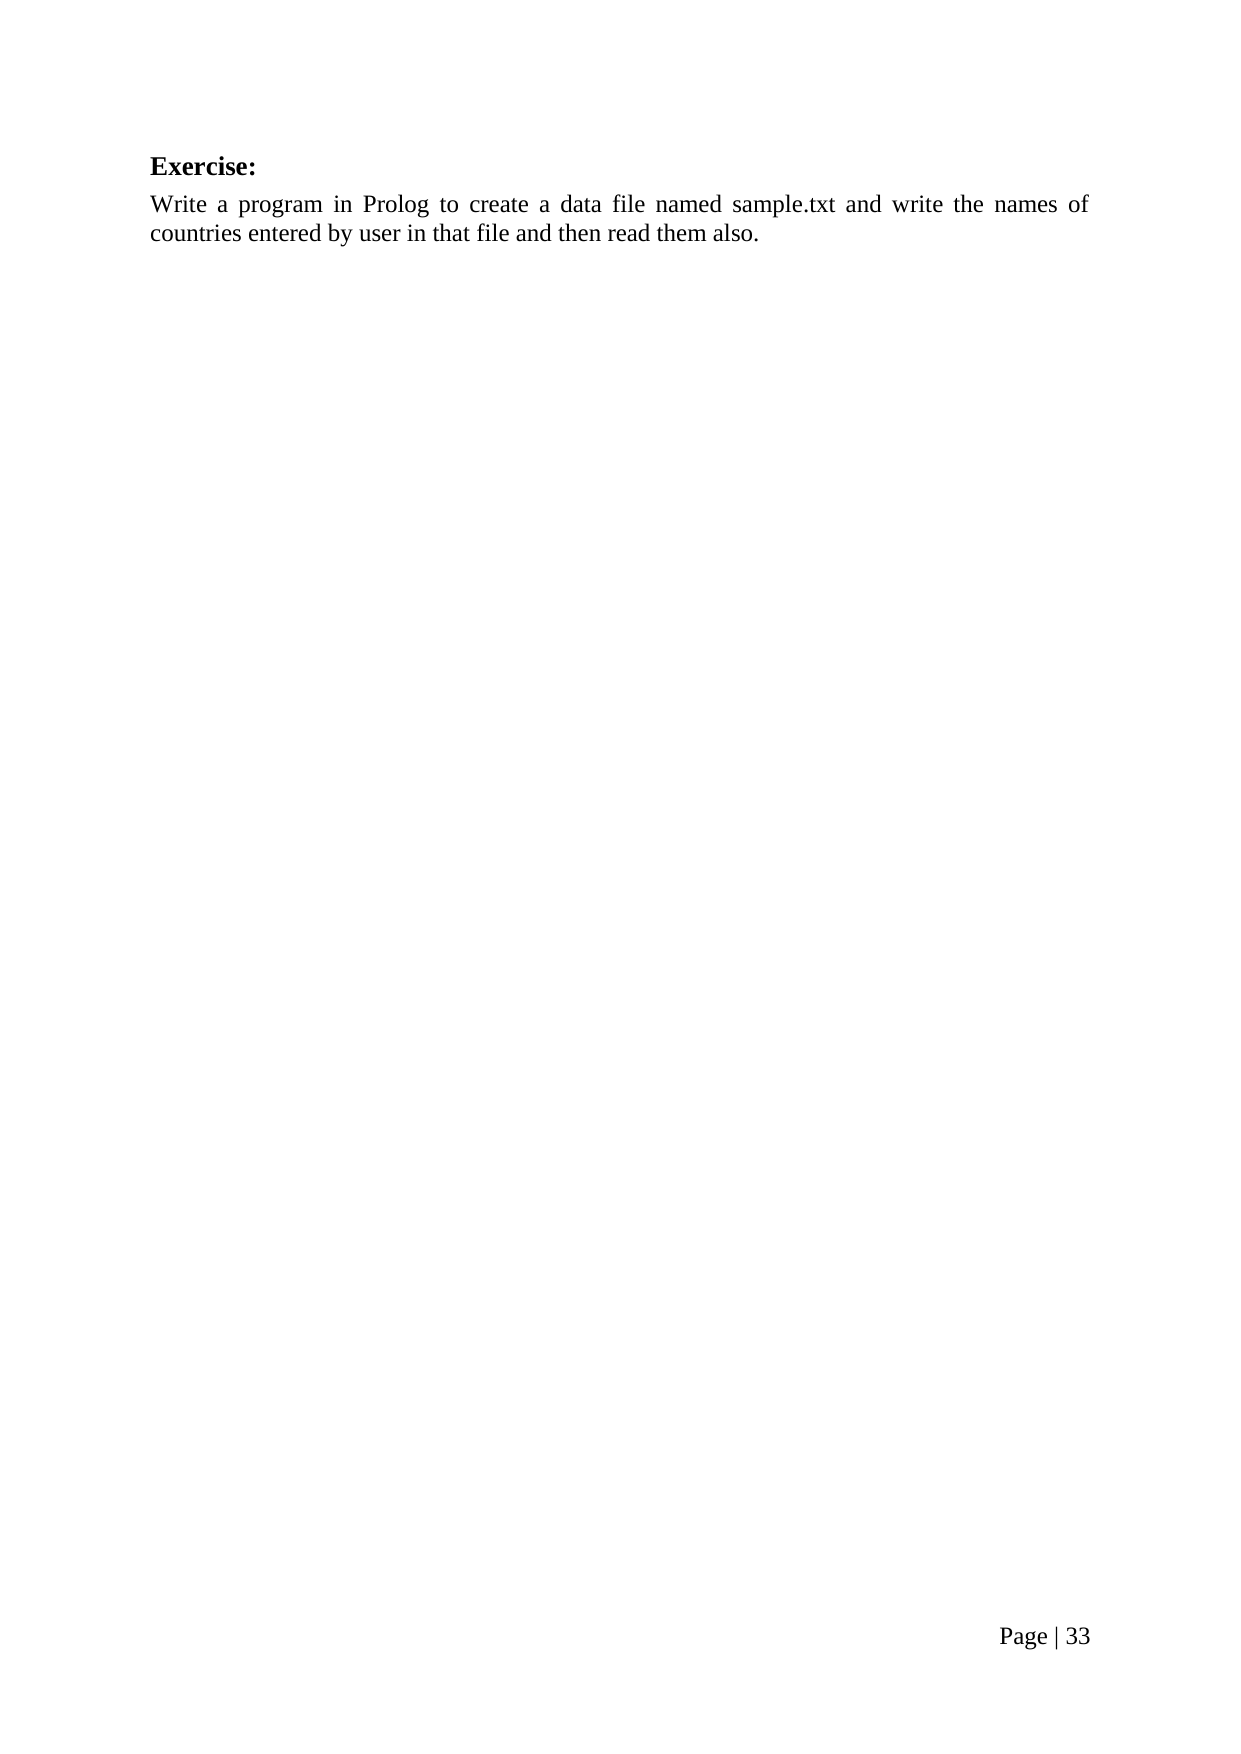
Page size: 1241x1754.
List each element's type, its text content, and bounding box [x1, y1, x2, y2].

text Exercise: [150, 150, 1090, 181]
text Write a program in Prolog to create a data file named sample.txt and write the names of countries entered by user in that file and then read them also. [150, 189, 1090, 247]
